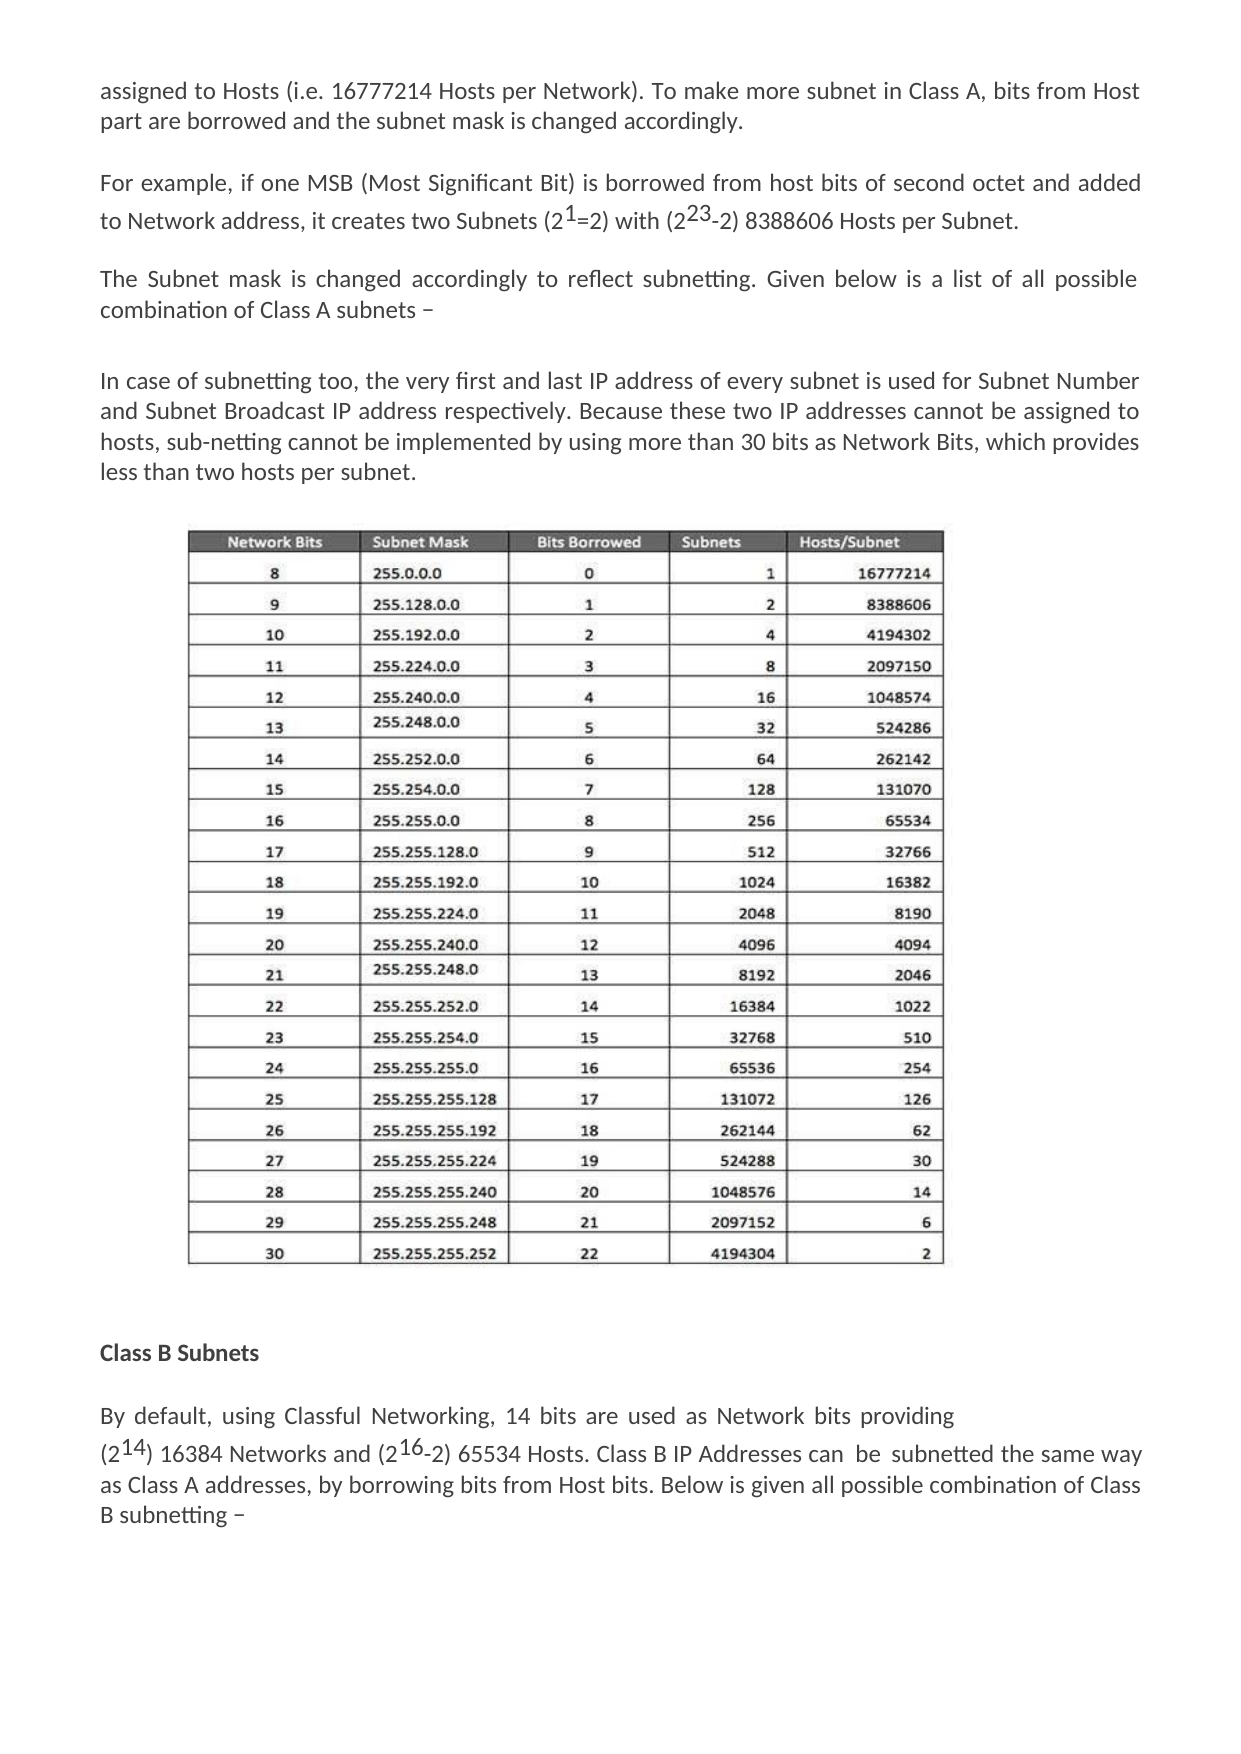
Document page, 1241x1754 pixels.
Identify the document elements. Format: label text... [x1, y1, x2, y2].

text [100, 75, 1143, 136]
picture [187, 523, 954, 1269]
text (214) 16384 Networks and (216-2) 65534 Hosts. Class B IP Addresses can be subnetted the same way as Class A addresses, by borrowing bits from Host bits. Below is given all possible combination of Class B subnetting − [100, 1431, 1142, 1530]
text By default, using Classful Networking, 14 bits are used as Network bits providing [100, 1400, 1165, 1431]
text For example, if one MSB (Most Significant Bit) is borrowed from host bits of second octet and added to Network address, it creates two Subnets (21=2) with (223-2) 8388606 Hosts per Subnet. [100, 167, 1143, 235]
subtitle Class B Subnets [100, 1337, 1165, 1368]
text In case of subnetting too, the very first and last IP address of every subnet is used for Subnet Number and Subnet Broadcast IP address respectively. Because these two IP addresses cannot be assigned to hosts, sub-netting cannot be implemented by using more than 30 bits as Network Bits, which provides less than two hosts per subnet. [100, 365, 1142, 487]
text The Subnet mask is changed accordingly to reflect subnetting. Given below is a list of all possible combination of Class A subnets − [100, 264, 1138, 325]
